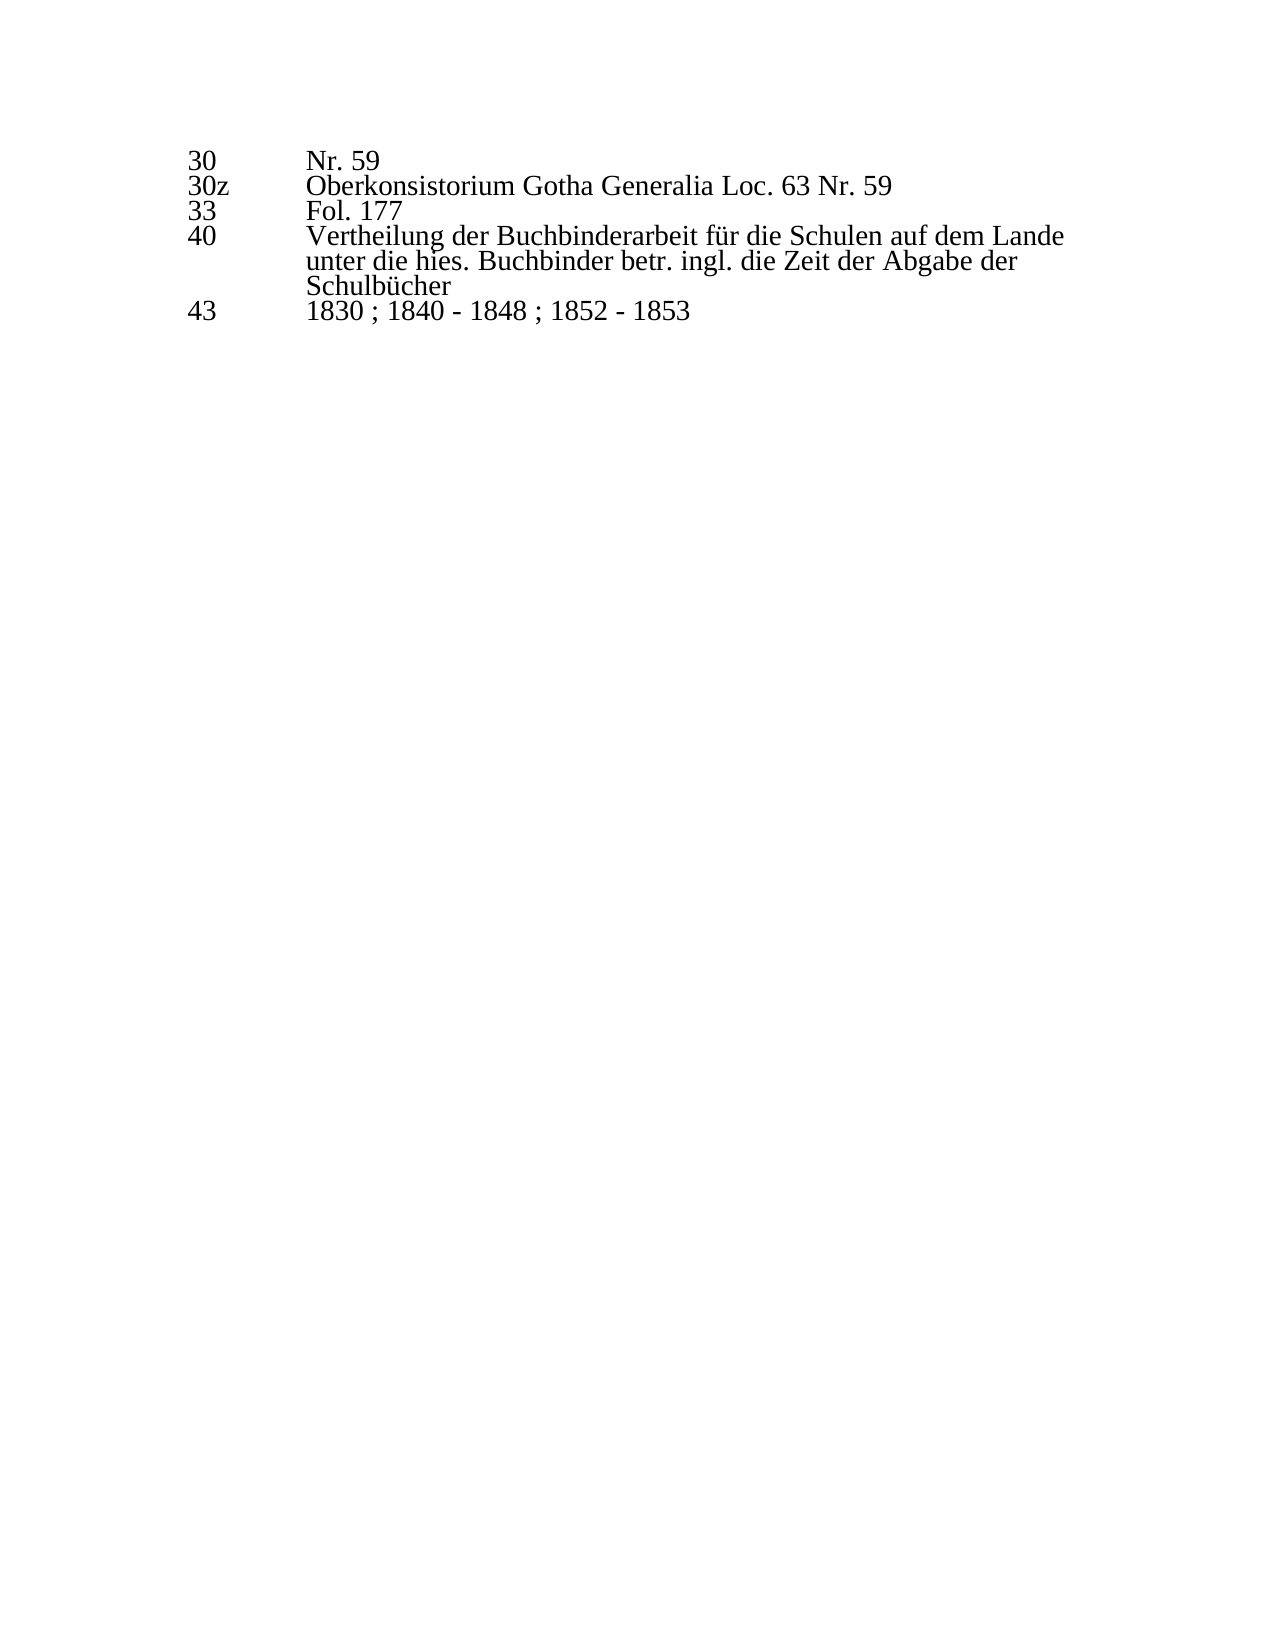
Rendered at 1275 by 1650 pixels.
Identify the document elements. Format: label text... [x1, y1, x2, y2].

text 30 Nr. 59 [187, 150, 1087, 175]
text 33 Fol. 177 [187, 200, 1087, 225]
text 40 Vertheilung der s[Buchbinderarbeit]s für die Schulen auf dem Lande unter die hies. s[Buchbinder]s betr. ingl. die Zeit der s[2{Abgabe} der 1{Schulbücher}]s [187, 225, 1087, 300]
text 30z Oberkonsistorium Gotha Generalia Loc. 63 Nr. 59 [187, 175, 1087, 200]
text 43 1830 ; 1840 - 1848 ; 1852 - 1853 [187, 300, 1087, 325]
